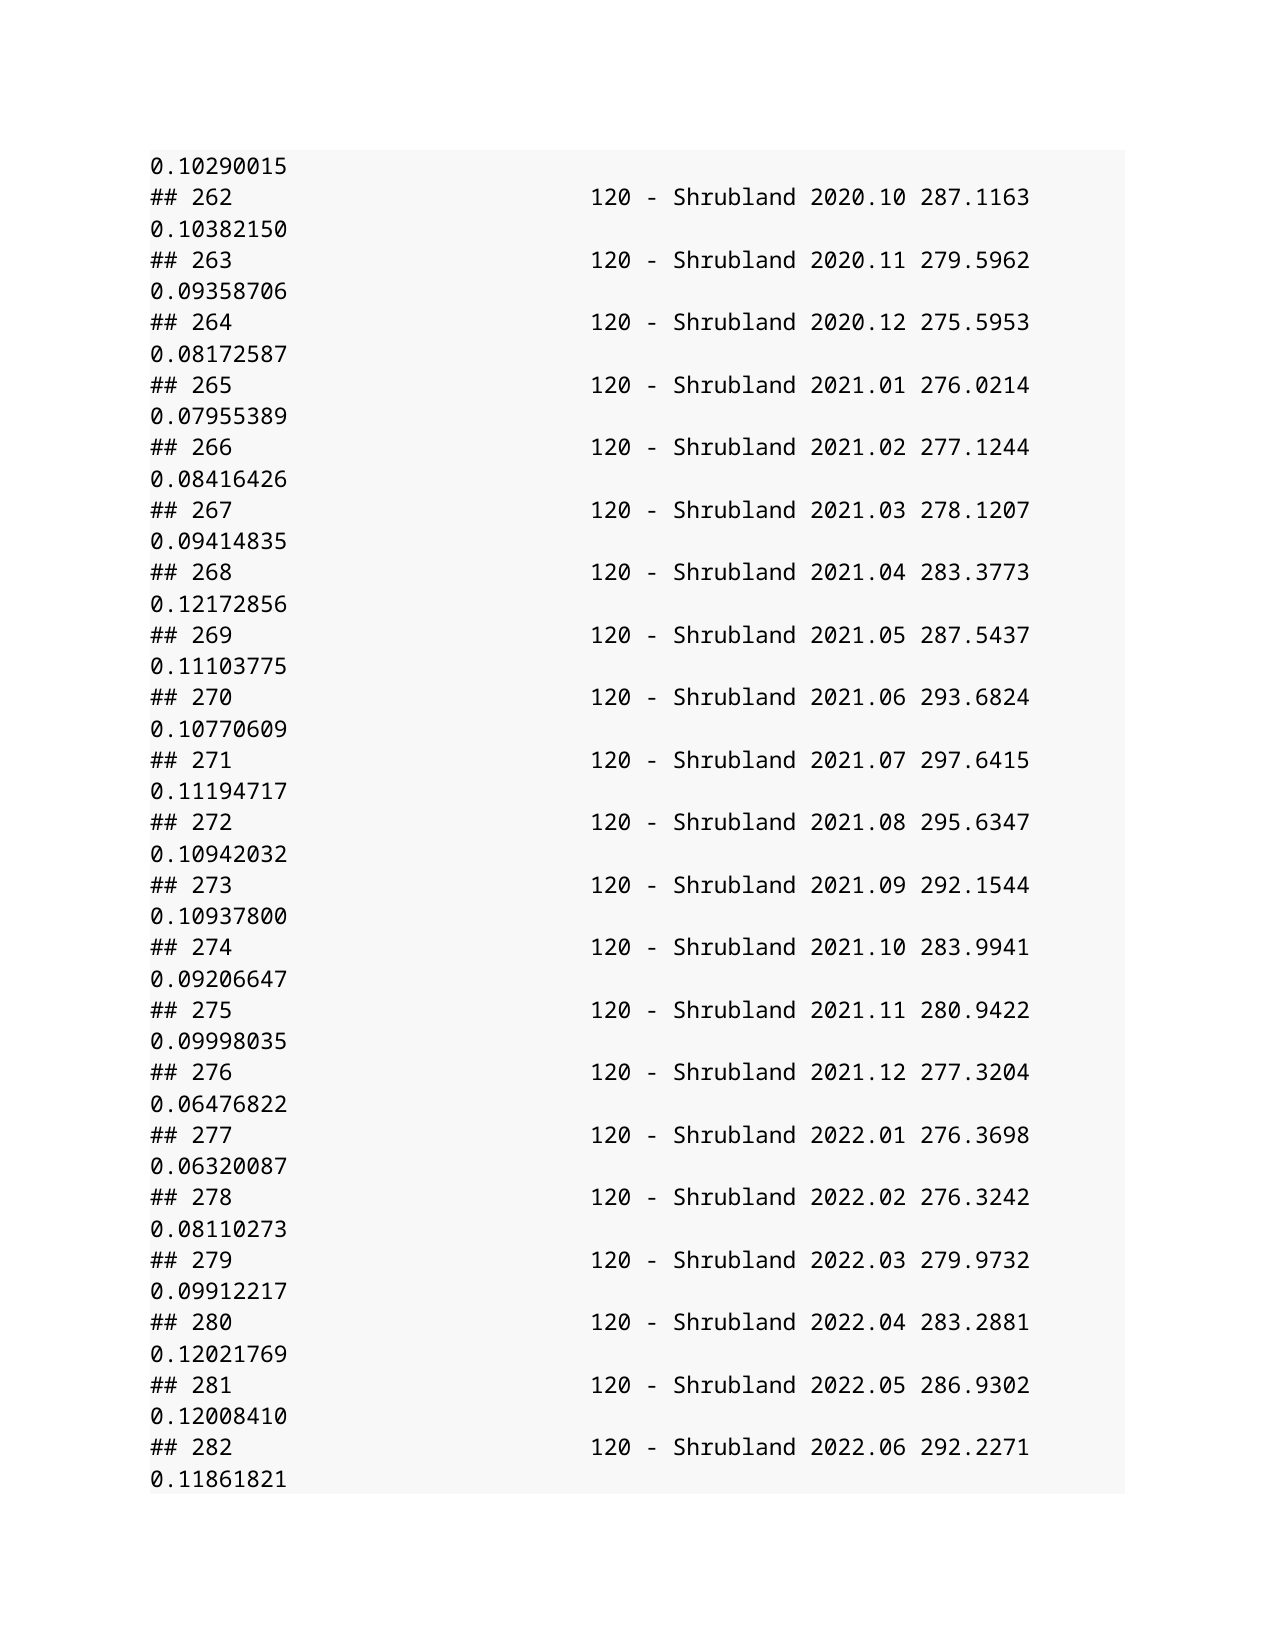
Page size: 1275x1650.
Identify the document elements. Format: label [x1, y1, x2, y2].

text [150, 150, 1125, 1494]
